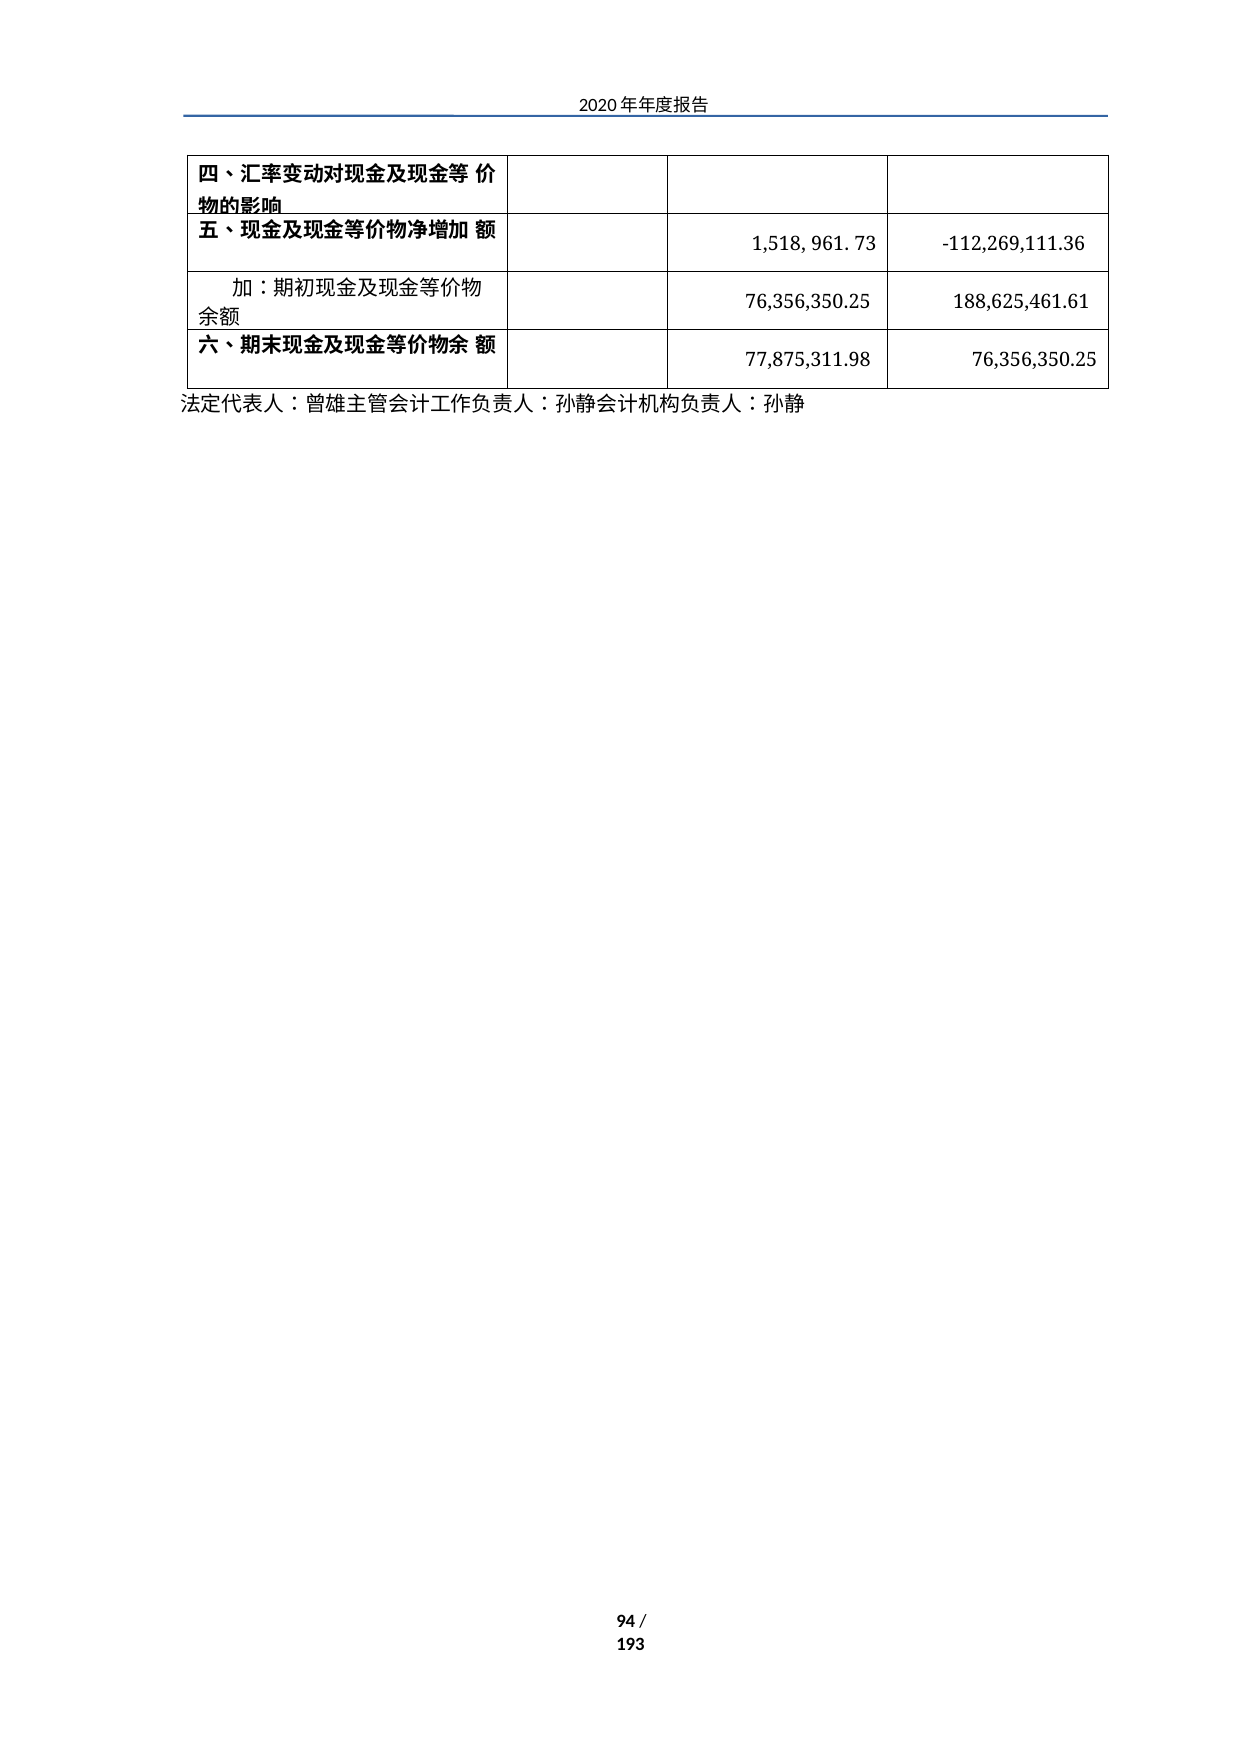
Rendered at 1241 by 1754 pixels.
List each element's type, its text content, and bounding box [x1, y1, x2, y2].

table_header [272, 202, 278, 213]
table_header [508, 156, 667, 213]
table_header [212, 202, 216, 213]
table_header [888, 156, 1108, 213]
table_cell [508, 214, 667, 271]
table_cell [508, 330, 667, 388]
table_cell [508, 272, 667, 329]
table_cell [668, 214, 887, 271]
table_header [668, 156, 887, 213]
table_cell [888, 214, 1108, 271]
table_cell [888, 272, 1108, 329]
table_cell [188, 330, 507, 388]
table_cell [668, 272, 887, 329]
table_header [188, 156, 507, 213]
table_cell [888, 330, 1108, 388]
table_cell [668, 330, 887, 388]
text 法定代表人：曾雄主管会计工作负责人：孙静会计机构负责人：孙静 [180, 389, 1116, 417]
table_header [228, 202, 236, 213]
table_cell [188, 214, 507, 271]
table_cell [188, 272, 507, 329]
